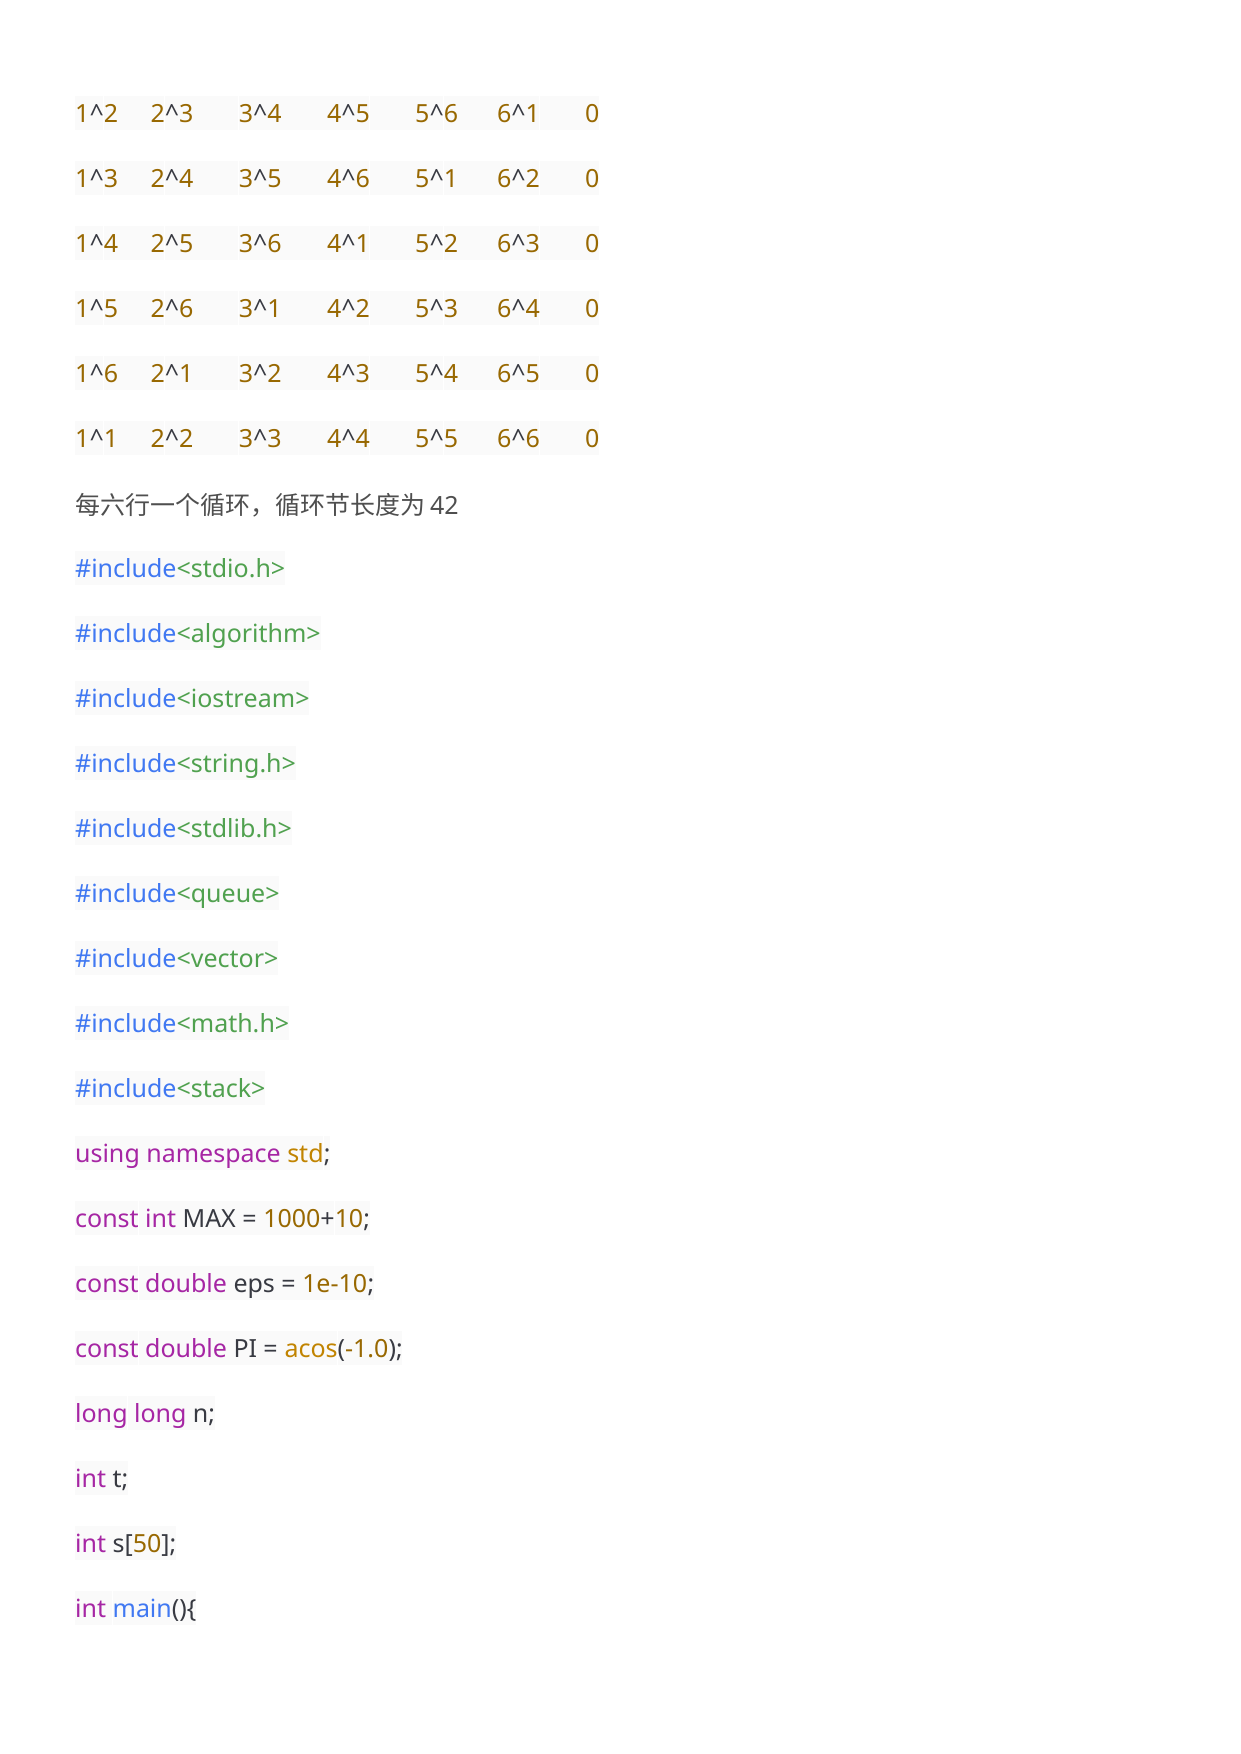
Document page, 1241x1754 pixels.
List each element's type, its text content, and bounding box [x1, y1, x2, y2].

text int t; [75, 1446, 1165, 1511]
text #include<stack> [75, 1056, 1165, 1121]
text #include<stdio.h> [75, 536, 1165, 601]
text int s[50]; [75, 1511, 1165, 1576]
list 1^5 2^6 3^1 4^2 5^3 6^4 0 [75, 276, 1165, 341]
text #include<iostream> [75, 666, 1165, 731]
list 1^2 2^3 3^4 4^5 5^6 6^1 0 [75, 81, 1165, 146]
text const double PI = acos(-1.0); [75, 1316, 1165, 1381]
list 每六行一个循环，循环节长度为42 [75, 471, 1165, 536]
text #include<algorithm> [75, 601, 1165, 666]
text #include<vector> [75, 926, 1165, 991]
text #include<queue> [75, 861, 1165, 926]
list 1^1 2^2 3^3 4^4 5^5 6^6 0 [75, 406, 1165, 471]
text using namespace std; [75, 1121, 1165, 1186]
list 1^6 2^1 3^2 4^3 5^4 6^5 0 [75, 341, 1165, 406]
list 1^3 2^4 3^5 4^6 5^1 6^2 0 [75, 146, 1165, 211]
text #include<math.h> [75, 991, 1165, 1056]
text const int MAX = 1000+10; [75, 1186, 1165, 1251]
text #include<stdlib.h> [75, 796, 1165, 861]
text long long n; [75, 1381, 1165, 1446]
text #include<string.h> [75, 731, 1165, 796]
list 1^4 2^5 3^6 4^1 5^2 6^3 0 [75, 211, 1165, 276]
text int main(){ [75, 1576, 1165, 1641]
text const double eps = 1e-10; [75, 1251, 1165, 1316]
